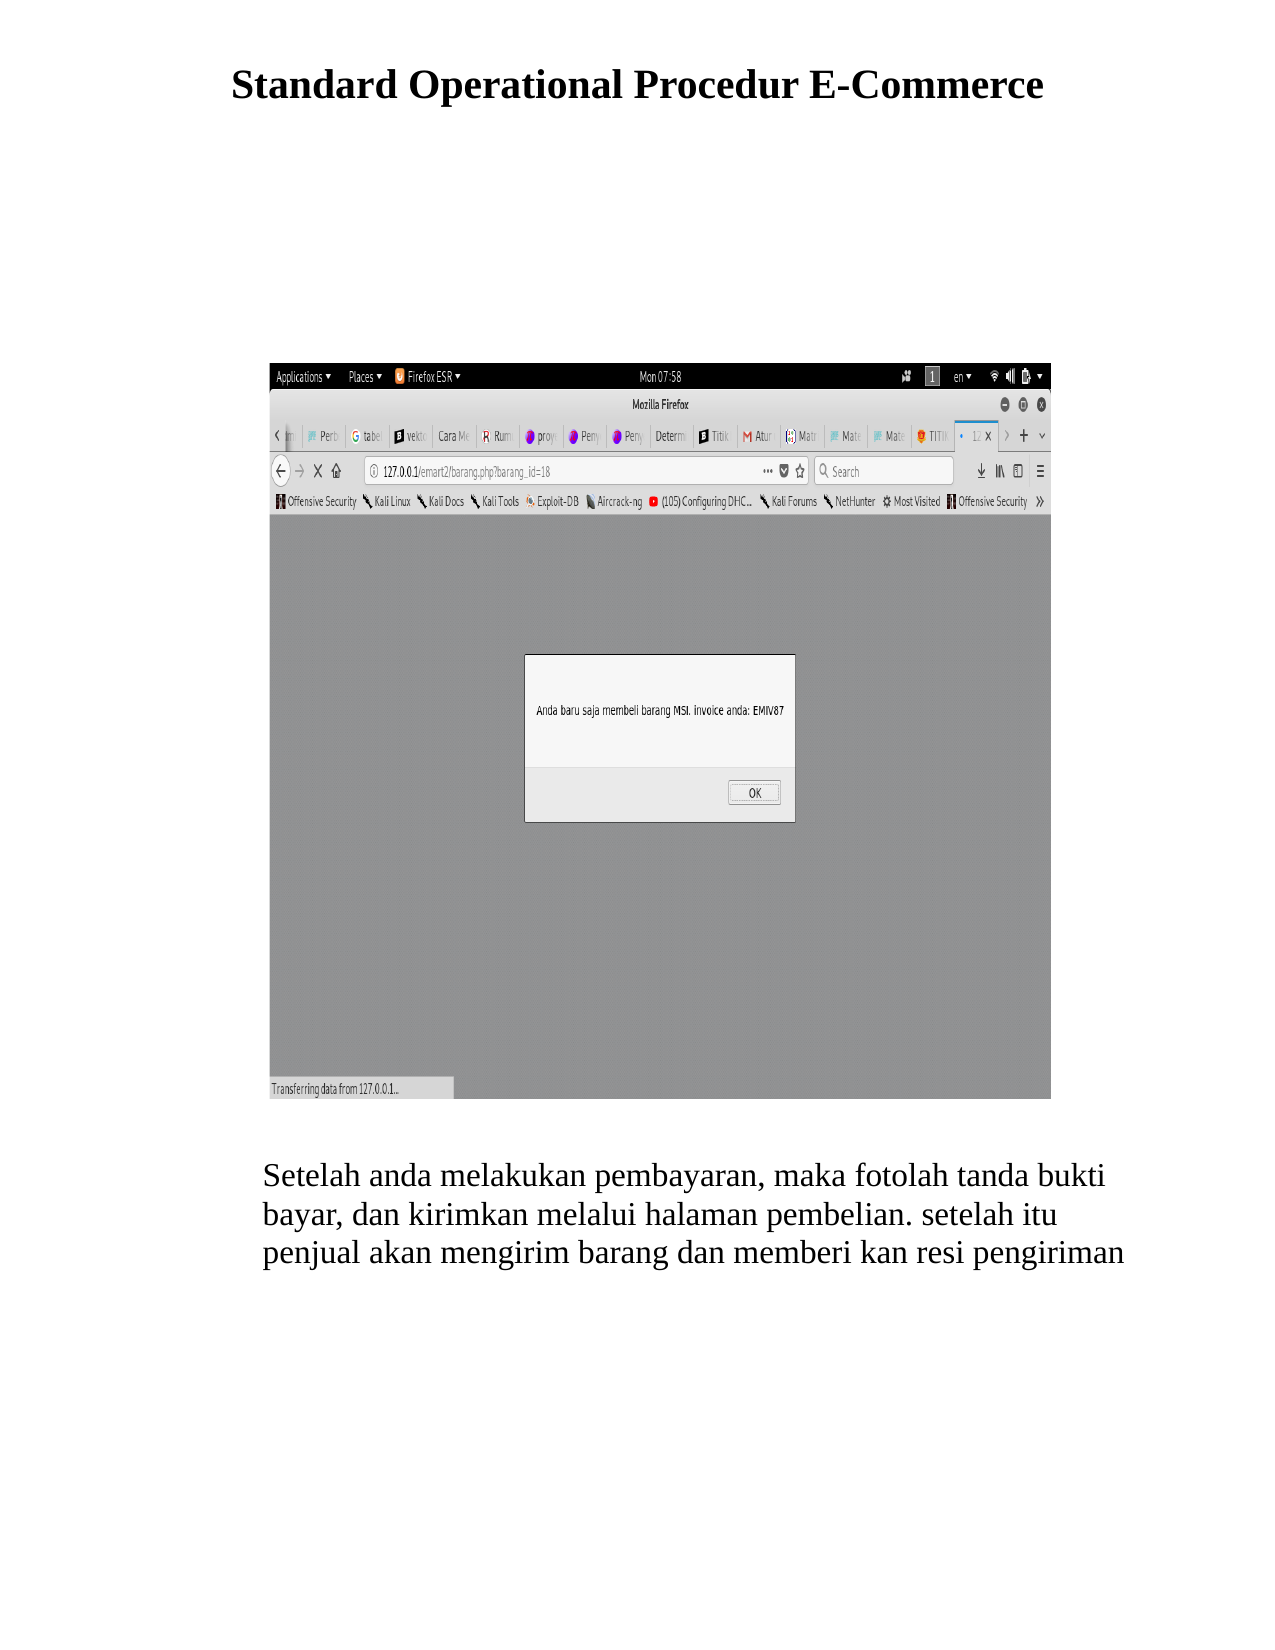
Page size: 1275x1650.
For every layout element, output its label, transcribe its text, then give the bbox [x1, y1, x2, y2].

list Setelah anda melakukan pembayaran, maka fotolah tanda bukti bayar, dan kirimkan melalui halaman pembelian. setelah itu penjual akan mengirim barang dan memberi kan resi pengiriman [225, 1156, 1125, 1271]
picture [269, 363, 1051, 1099]
